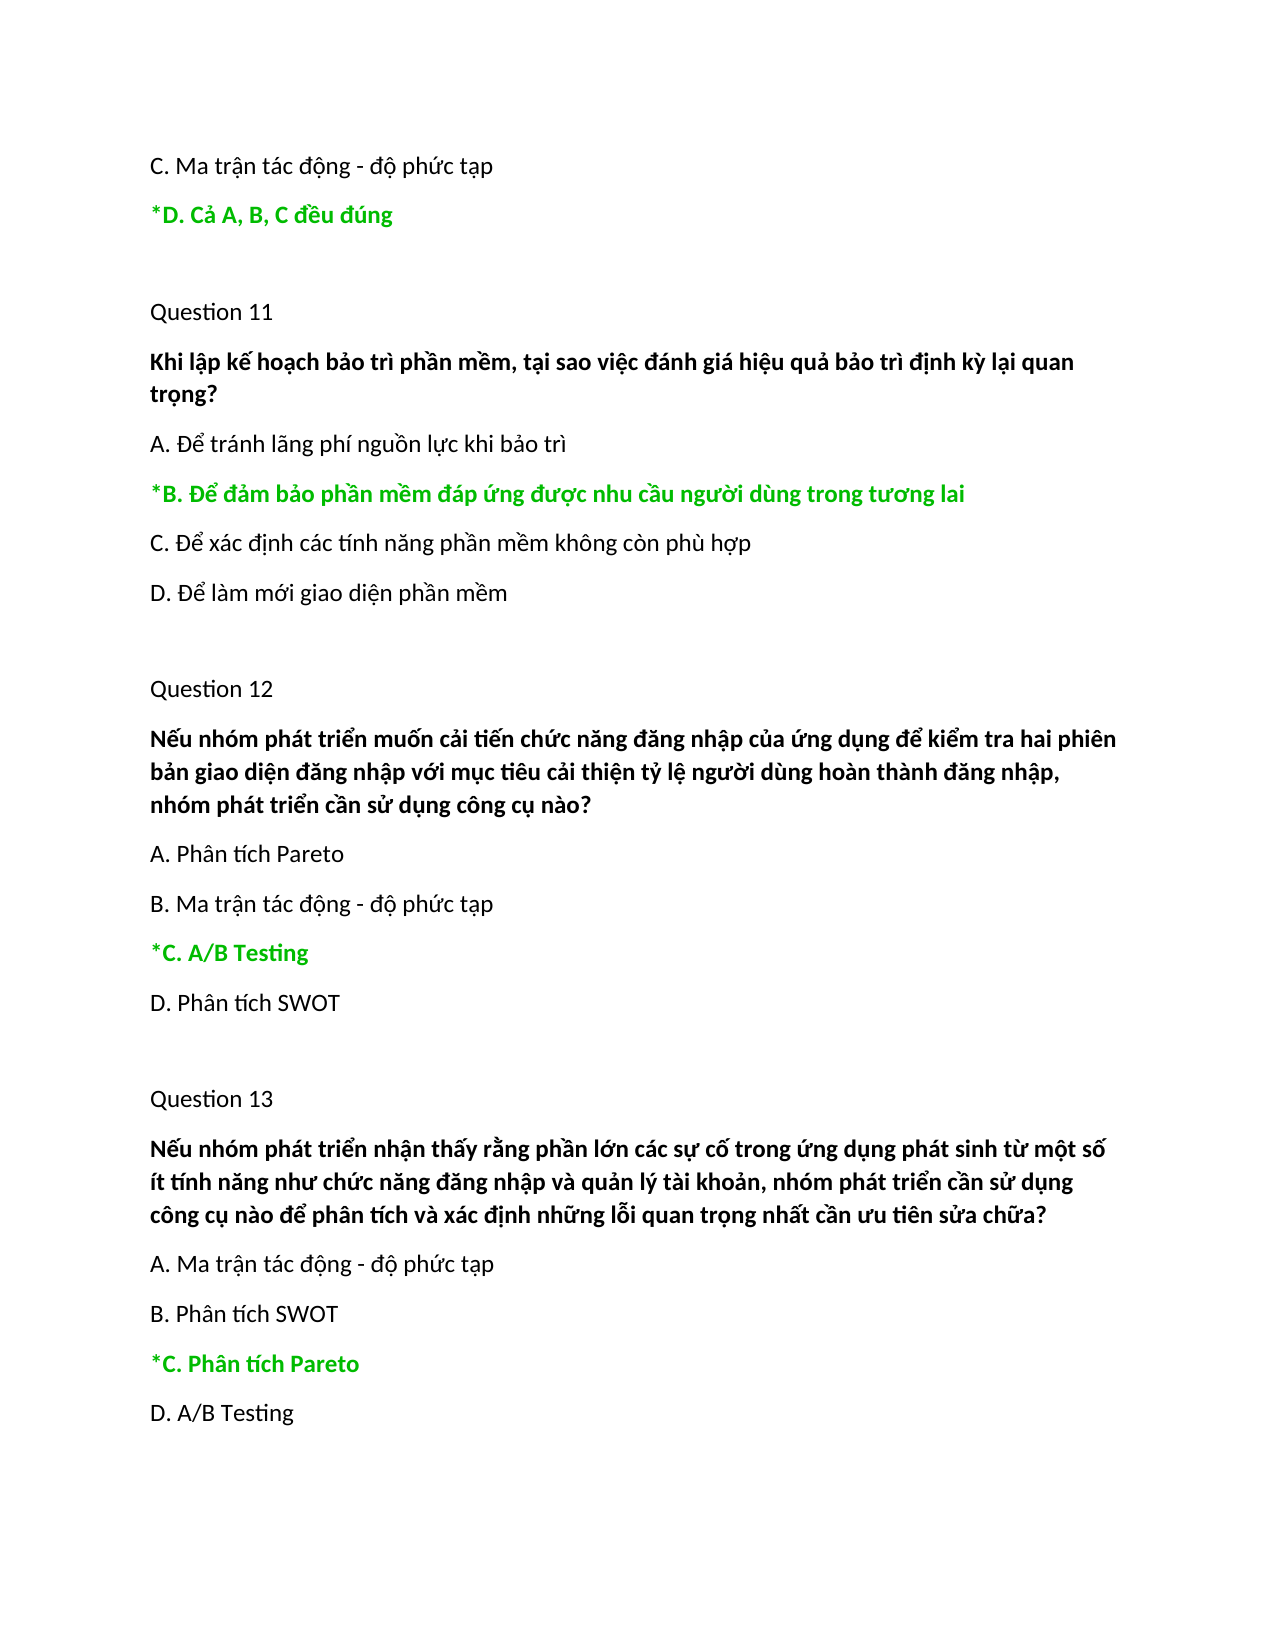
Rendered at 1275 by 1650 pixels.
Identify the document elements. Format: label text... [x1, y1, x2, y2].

text Question 12 [150, 673, 1125, 704]
text *C. Phân tích Pareto [150, 1348, 1125, 1378]
text B. Ma trận tác động - độ phức tạp [150, 888, 1125, 918]
text Question 11 [150, 296, 1125, 327]
text B. Phân tích SWOT [150, 1298, 1125, 1329]
text A. Để tránh lãng phí nguồn lực khi bảo trì [150, 428, 1125, 459]
text *B. Để đảm bảo phần mềm đáp ứng được nhu cầu người dùng trong tương lai [150, 478, 1125, 508]
text D. Để làm mới giao diện phần mềm [150, 577, 1125, 607]
text Nếu nhóm phát triển muốn cải tiến chức năng đăng nhập của ứng dụng để kiểm tra hai phiên bản giao diện đăng nhập với mục tiêu cải thiện tỷ lệ người dùng hoàn thành đăng nhập, nhóm phát triển cần sử dụng công cụ nào? [150, 723, 1125, 819]
text D. Phân tích SWOT [150, 987, 1125, 1018]
text *C. A/B Testing [150, 937, 1125, 968]
text C. Để xác định các tính năng phần mềm không còn phù hợp [150, 527, 1125, 558]
text C. Ma trận tác động - độ phức tạp [150, 150, 1125, 181]
text A. Phân tích Pareto [150, 838, 1125, 869]
text Khi lập kế hoạch bảo trì phần mềm, tại sao việc đánh giá hiệu quả bảo trì định kỳ lại quan trọng? [150, 346, 1125, 409]
text *D. Cả A, B, C đều đúng [150, 199, 1125, 230]
text Nếu nhóm phát triển nhận thấy rằng phần lớn các sự cố trong ứng dụng phát sinh từ một số ít tính năng như chức năng đăng nhập và quản lý tài khoản, nhóm phát triển cần sử dụng công cụ nào để phân tích và xác định những lỗi quan trọng nhất cần ưu tiên sửa chữa? [150, 1133, 1125, 1229]
text D. A/B Testing [150, 1397, 1125, 1428]
text A. Ma trận tác động - độ phức tạp [150, 1248, 1125, 1279]
text Question 13 [150, 1083, 1125, 1114]
